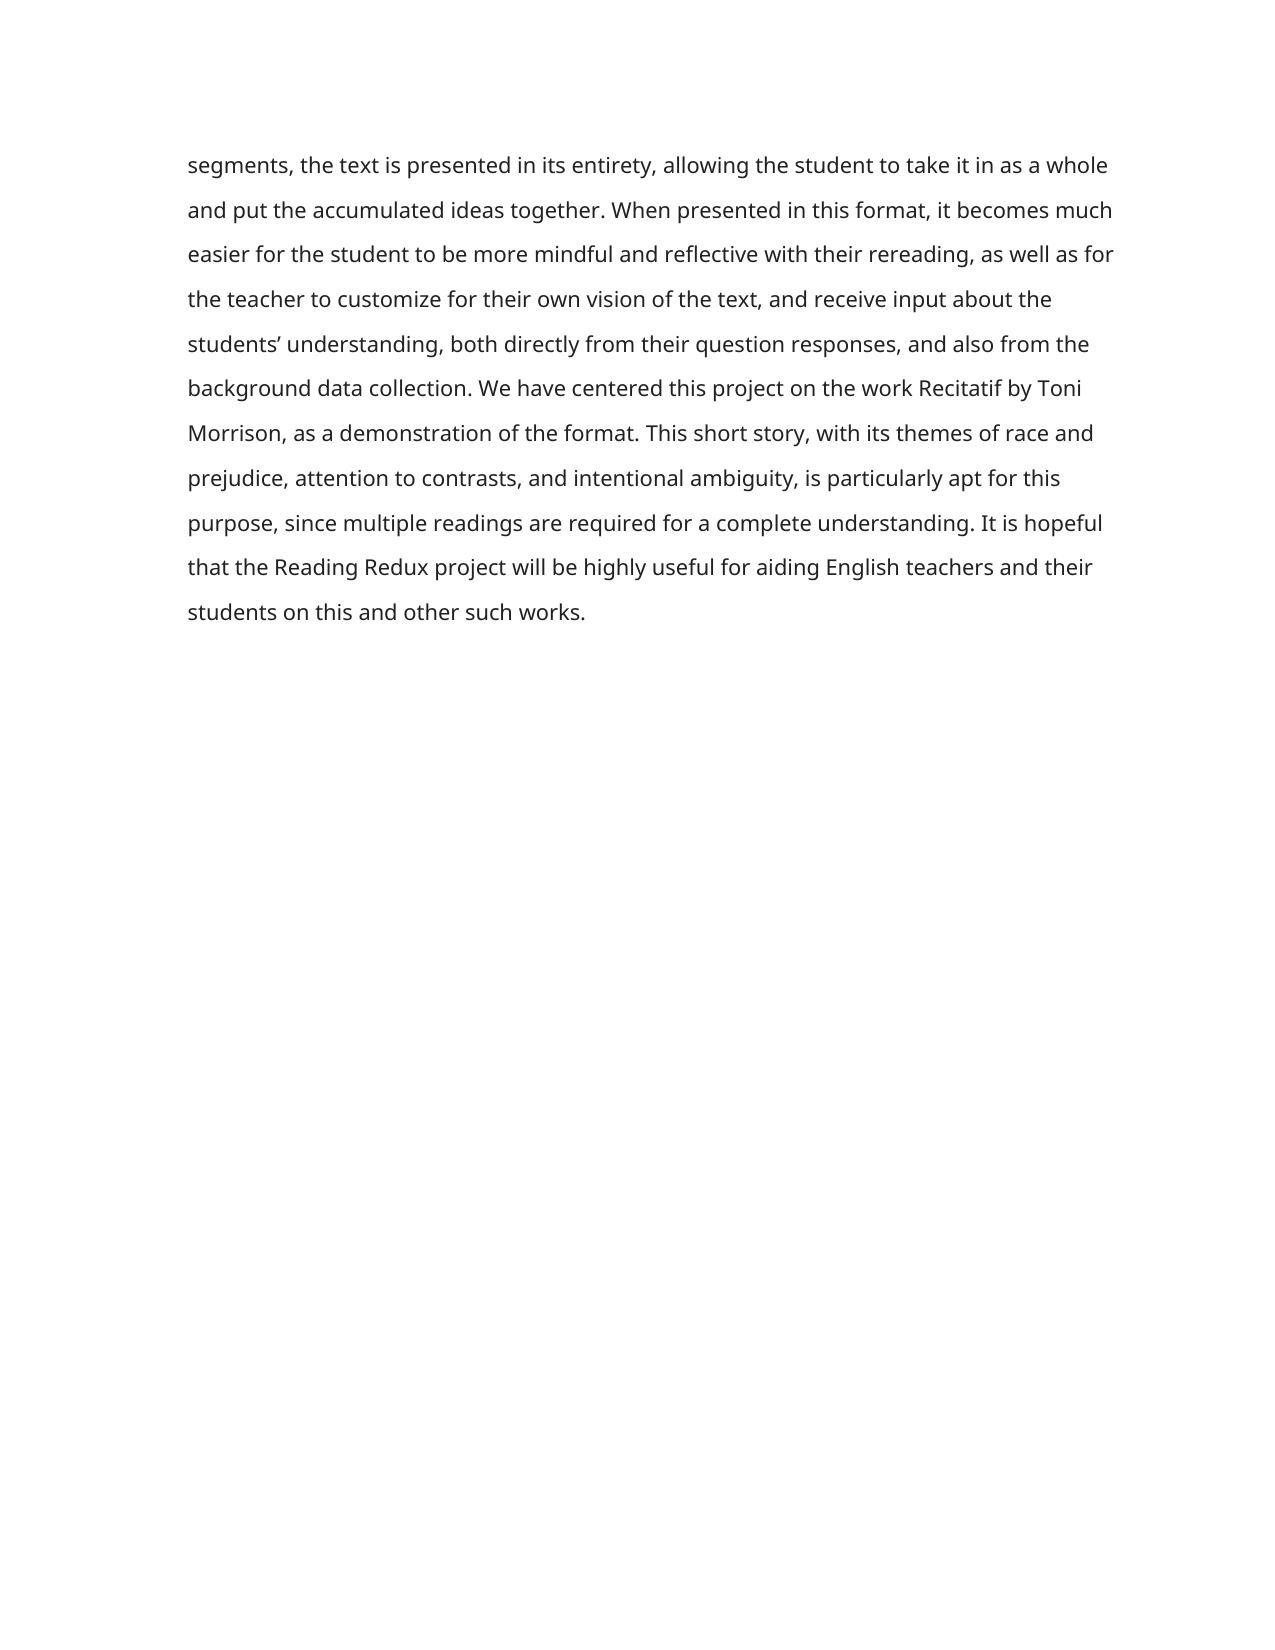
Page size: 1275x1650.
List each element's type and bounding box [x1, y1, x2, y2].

text [187, 150, 1125, 627]
